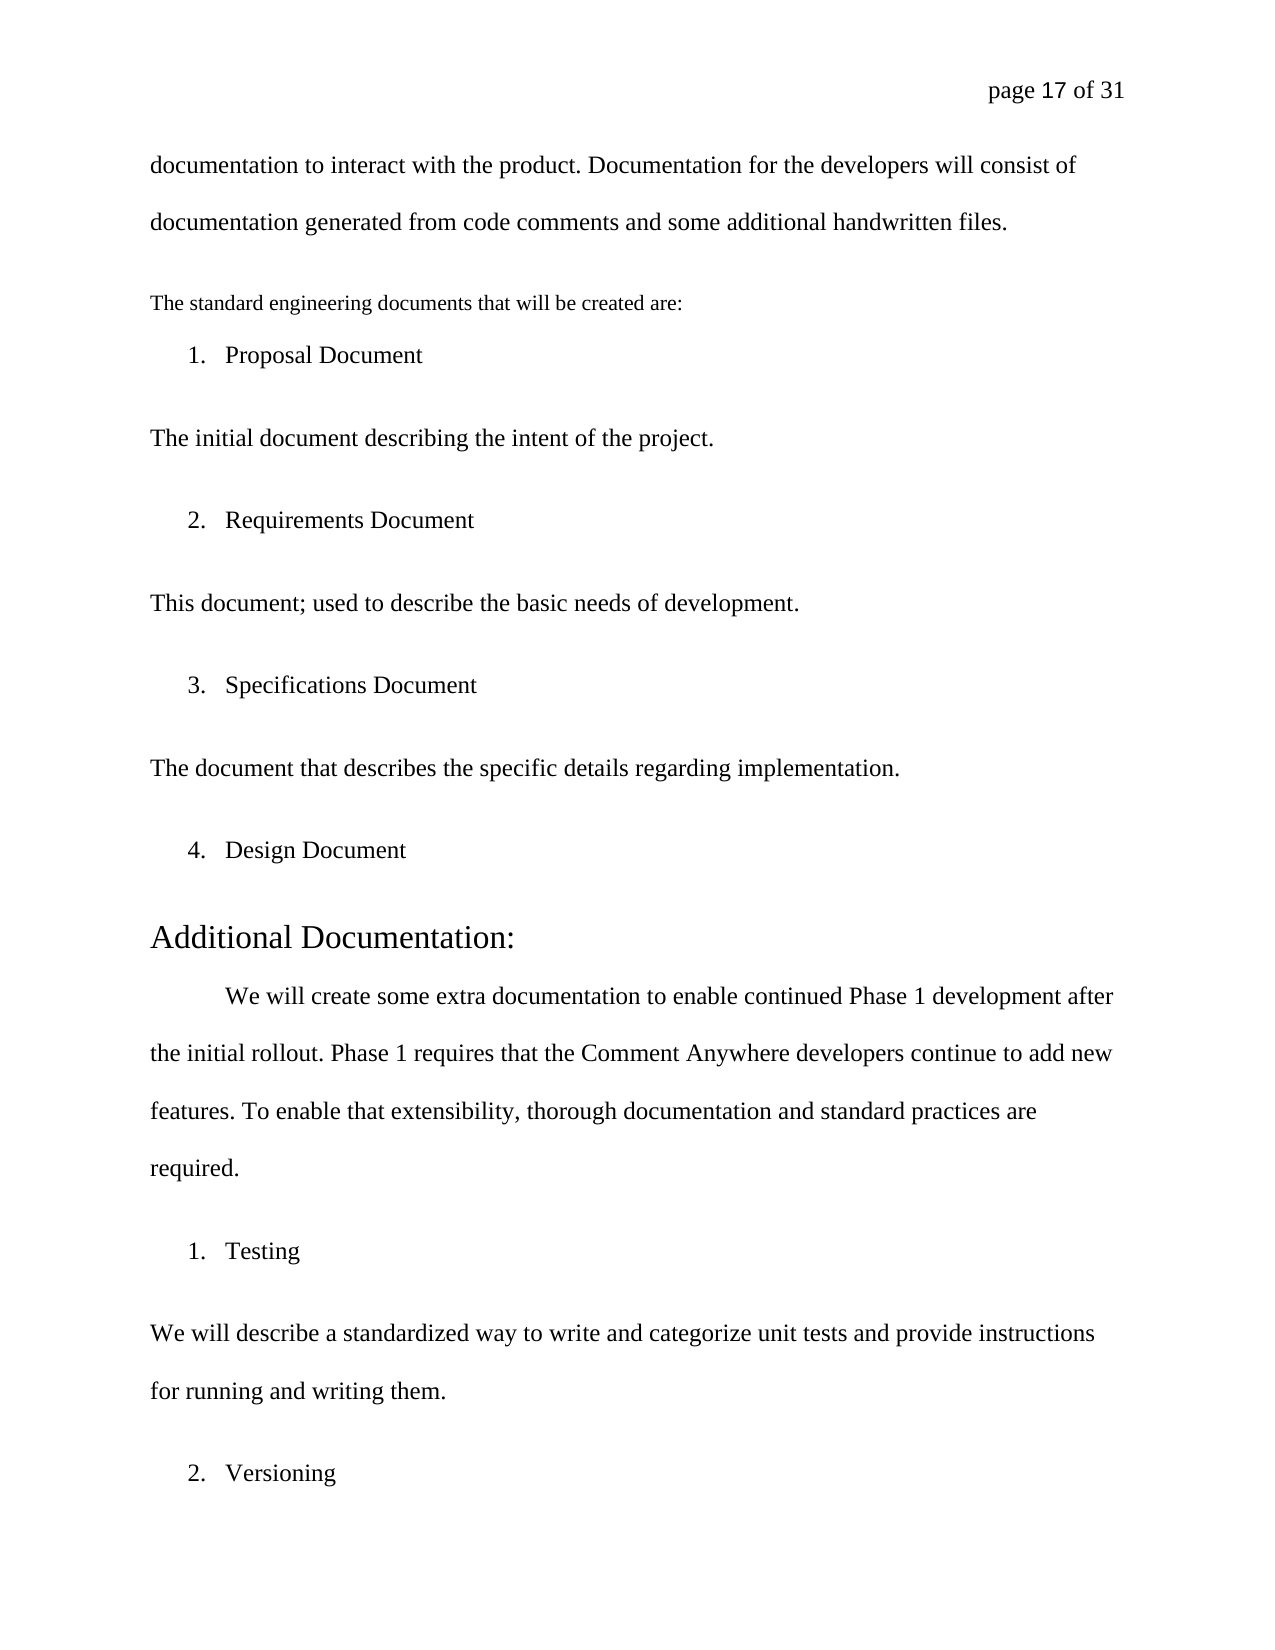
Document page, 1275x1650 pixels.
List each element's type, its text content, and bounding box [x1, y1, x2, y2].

text This document; used to describe the basic needs of development. [150, 588, 1125, 616]
subtitle Additional Documentation: [150, 918, 1125, 956]
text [150, 150, 1125, 236]
text The document that describes the specific details regarding implementation. [150, 753, 1125, 781]
list Proposal Document [187, 340, 1125, 369]
text We will describe a standardized way to write and categorize unit tests and provide instructions for running and writing them. [150, 1318, 1125, 1405]
list Versioning [187, 1458, 1125, 1487]
text The standard engineering documents that will be created are: [150, 290, 1125, 315]
list Testing [187, 1236, 1125, 1265]
text We will create some extra documentation to enable continued Phase 1 development after the initial rollout. Phase 1 requires that the Comment Anywhere developers continue to add new features. To enable that extensibility, thorough documentation and standard practices are required. [150, 981, 1125, 1182]
list Design Document [187, 835, 1125, 864]
list Specifications Document [187, 670, 1125, 699]
list Requirements Document [187, 505, 1125, 534]
text The initial document describing the intent of the project. [150, 423, 1125, 451]
